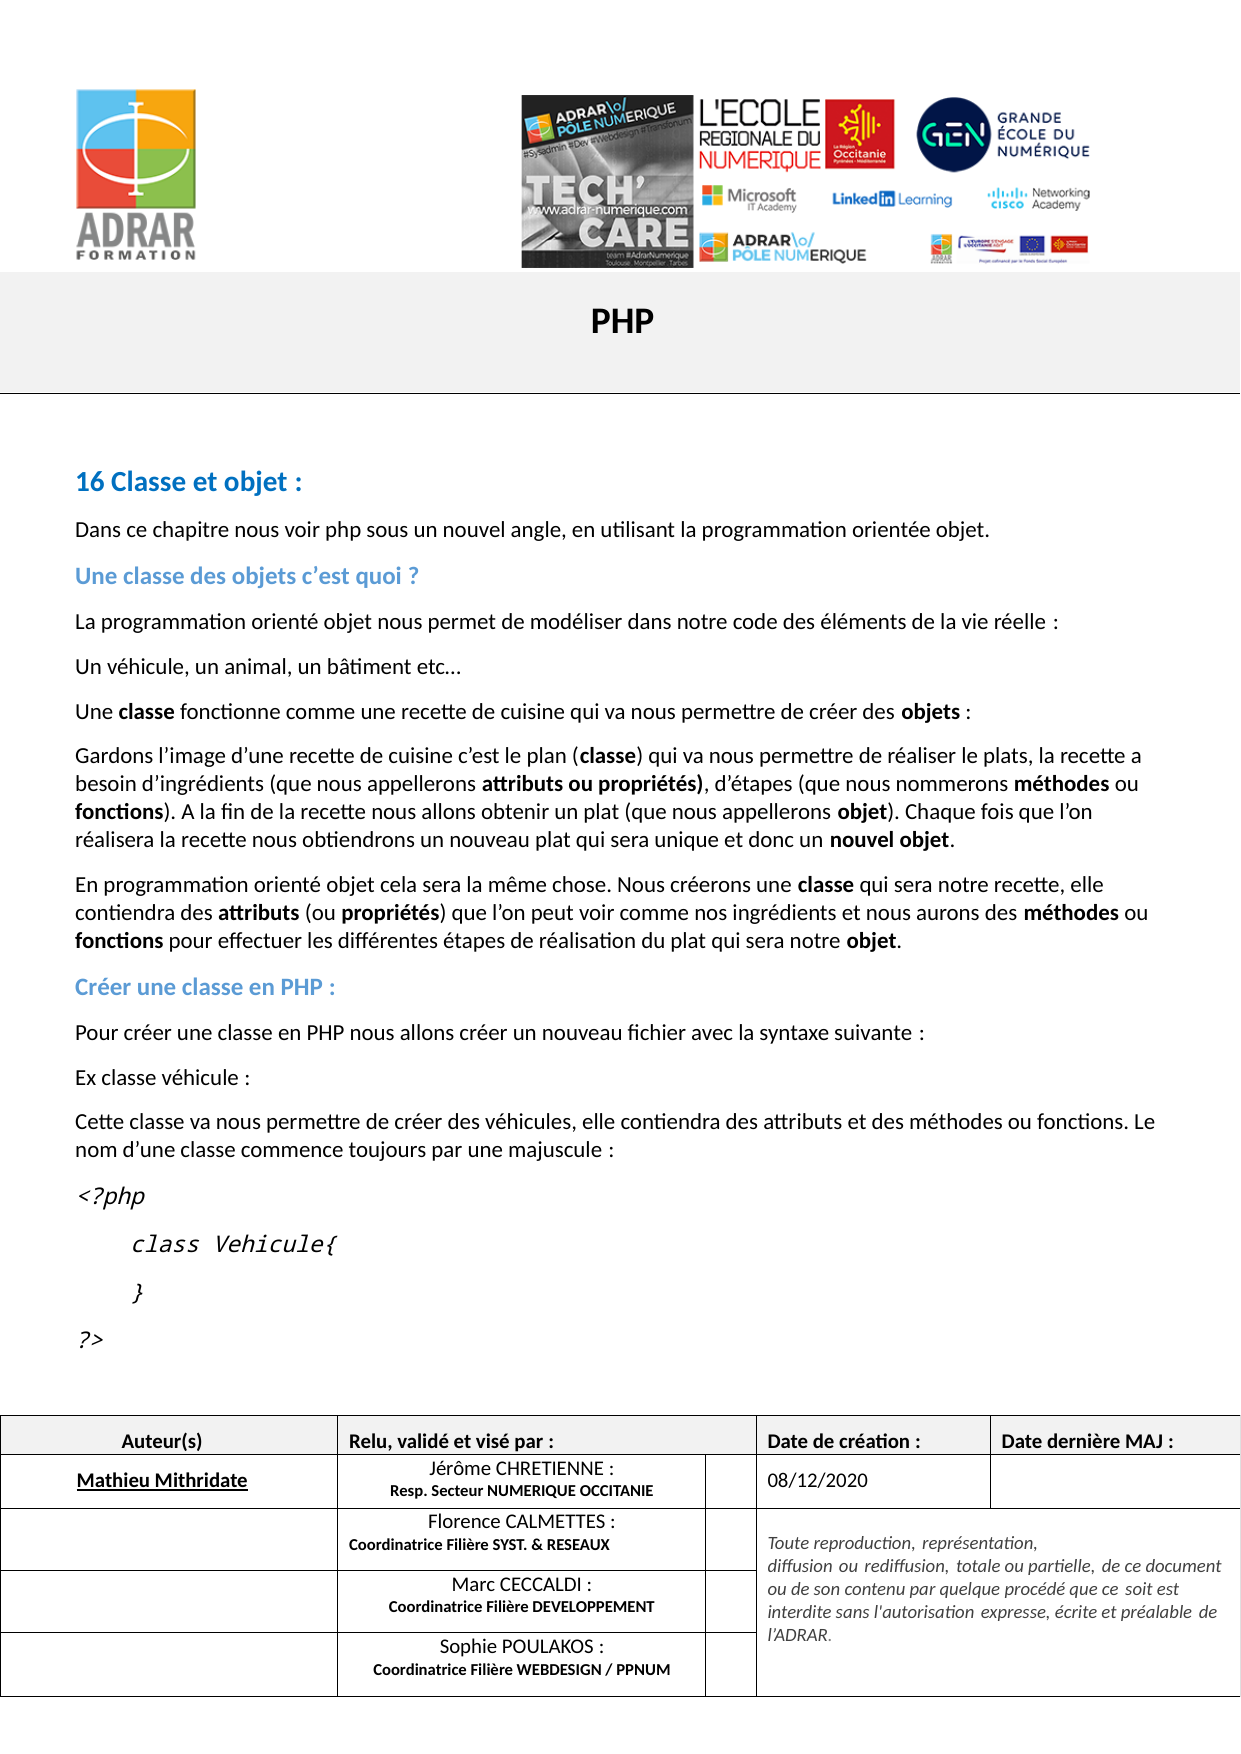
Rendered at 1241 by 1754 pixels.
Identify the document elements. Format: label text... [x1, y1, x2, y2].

text } [75, 1276, 1165, 1307]
subtitle Créer une classe en PHP : [75, 971, 1165, 1001]
text Un véhicule, un animal, un bâtiment etc… [75, 652, 1165, 680]
text class Vehicule{ [75, 1228, 1165, 1259]
picture [521, 95, 1093, 268]
subtitle 16 Classe et objet : [75, 463, 1165, 499]
text Gardons l’image d’une recette de cuisine c’est le plan (classe) qui va nous permettre de réaliser le plats, la recette a besoin d’ingrédients (que nous appellerons attributs ou propriétés), d’étapes (que nous nommerons méthodes ou fonctions). A la fin de la recette nous allons obtenir un plat (que nous appellerons objet). Chaque fois que l’on réalisera la recette nous obtiendrons un nouveau plat qui sera unique et donc un nouvel objet. [75, 741, 1165, 853]
text <?php [75, 1180, 1165, 1211]
text ?> [75, 1324, 1165, 1355]
subtitle Une classe des objets c’est quoi ? [75, 560, 1165, 591]
picture [75, 87, 197, 262]
text Pour créer une classe en PHP nous allons créer un nouveau fichier avec la syntaxe suivante : [75, 1018, 1165, 1046]
text La programmation orienté objet nous permet de modéliser dans notre code des éléments de la vie réelle : [75, 607, 1165, 635]
text Cette classe va nous permettre de créer des véhicules, elle contiendra des attributs et des méthodes ou fonctions. Le nom d’une classe commence toujours par une majuscule : [75, 1107, 1165, 1163]
text En programmation orienté objet cela sera la même chose. Nous créerons une classe qui sera notre recette, elle contiendra des attributs (ou propriétés) que l’on peut voir comme nos ingrédients et nous aurons des méthodes ou fonctions pour effectuer les différentes étapes de réalisation du plat qui sera notre objet. [75, 870, 1165, 954]
text Dans ce chapitre nous voir php sous un nouvel angle, en utilisant la programmation orientée objet. [75, 516, 1165, 543]
text Une classe fonctionne comme une recette de cuisine qui va nous permettre de créer des objets : [75, 697, 1165, 725]
text Ex classe véhicule : [75, 1063, 1165, 1091]
